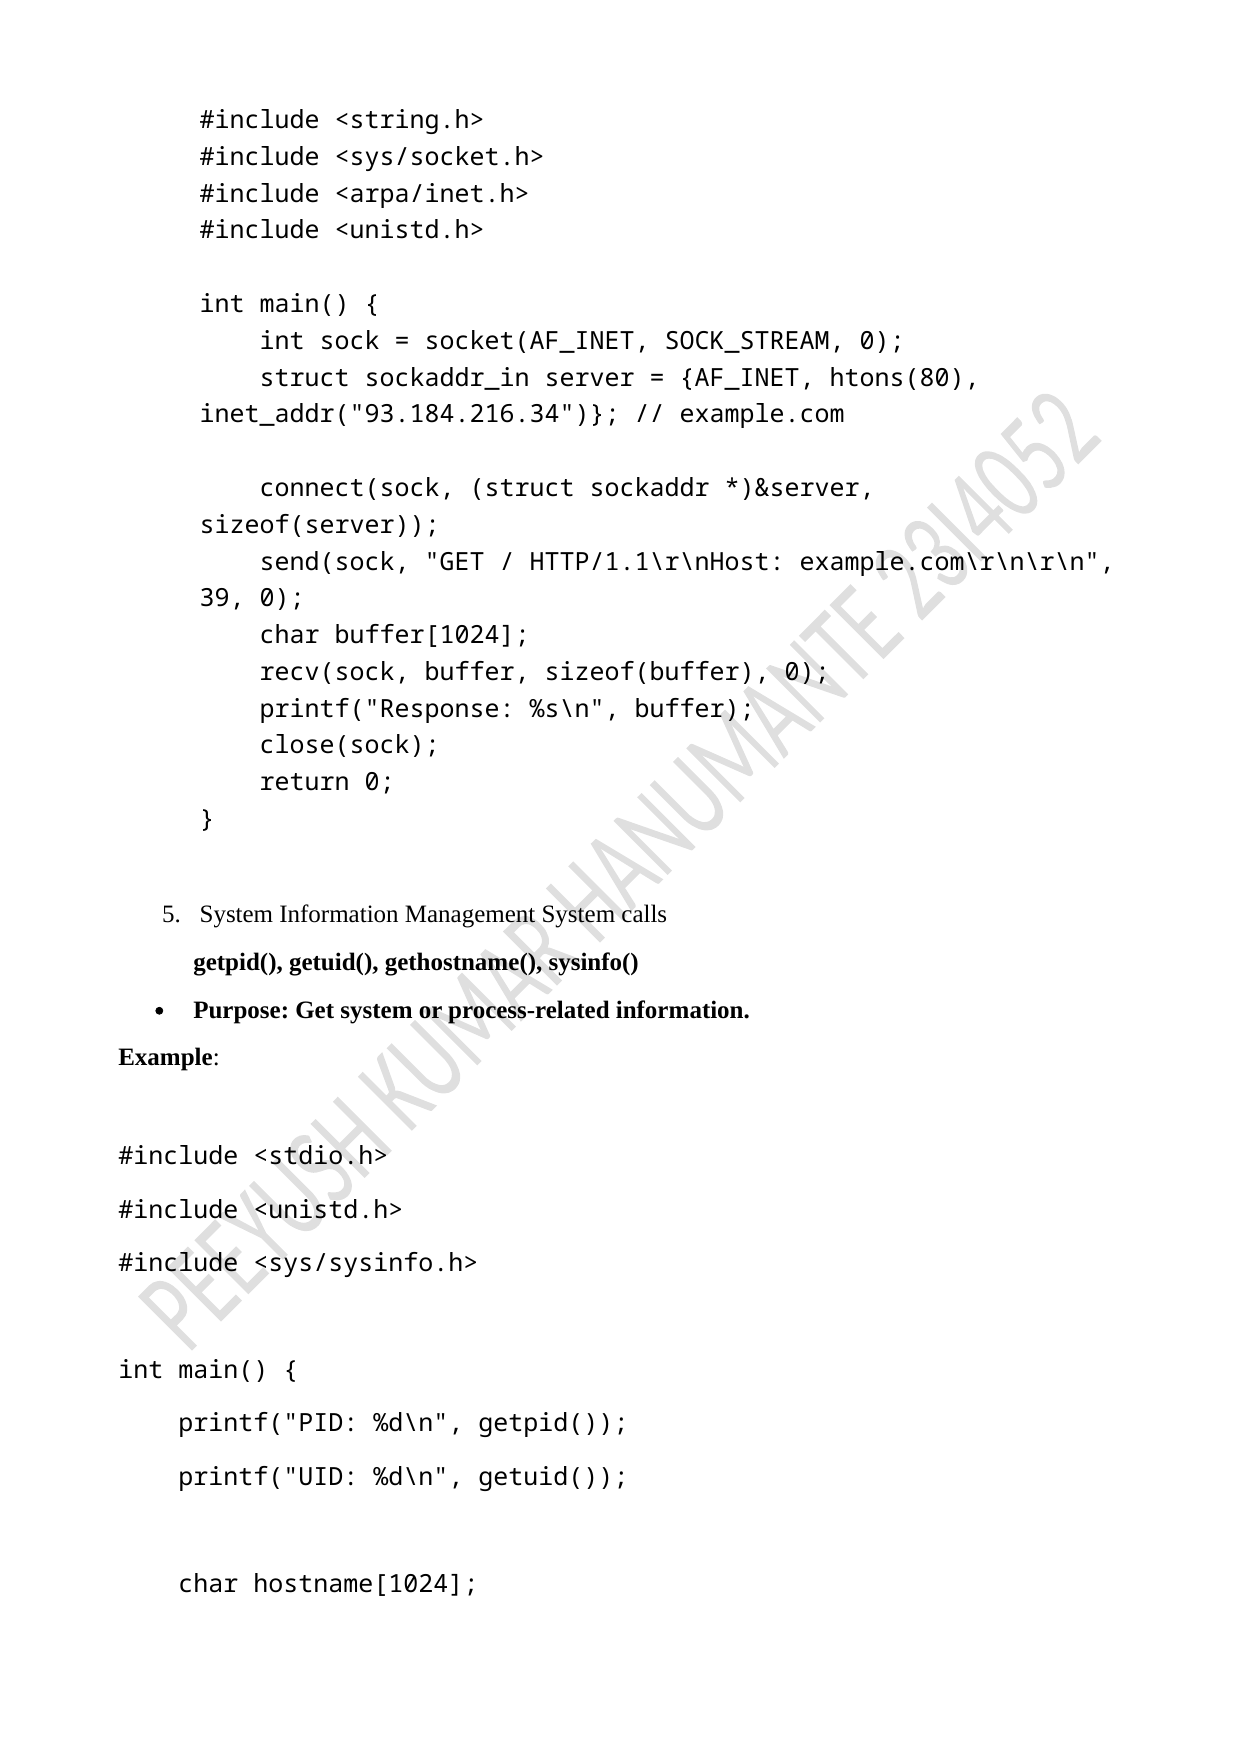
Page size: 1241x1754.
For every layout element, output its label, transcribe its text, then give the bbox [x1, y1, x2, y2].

list } [199, 801, 1122, 834]
list Purpose: Get system or process-related information. [156, 995, 1122, 1023]
list return 0; [199, 764, 1122, 798]
text int main() { [118, 1352, 1122, 1386]
text getpid(), getuid(), gethostname(), sysinfo() [118, 947, 1122, 976]
list System Information Management System calls [162, 899, 1122, 928]
list #include <arpa/inet.h> [199, 175, 1122, 209]
list int sock = socket(AF_INET, SOCK_STREAM, 0); [199, 322, 1122, 357]
list send(sock, "GET / HTTP/1.1\r\nHost: example.com\r\n\r\n", 39, 0); [199, 543, 1122, 614]
text char hostname[1024]; [118, 1565, 1122, 1599]
text #include <unistd.h> [118, 1191, 1122, 1225]
text printf("UID: %d\n", getuid()); [118, 1458, 1122, 1493]
list int main() { [199, 286, 1122, 320]
text #include <sys/sysinfo.h> [118, 1245, 1122, 1279]
list recv(sock, buffer, sizeof(buffer), 0); [199, 653, 1122, 687]
text #include <stdio.h> [118, 1138, 1122, 1172]
list #include <sys/socket.h> [199, 139, 1122, 173]
text Example: [118, 1042, 1122, 1071]
list connect(sock, (struct sockaddr *)&server, sizeof(server)); [199, 469, 1122, 540]
list #include <string.h> [199, 102, 1122, 136]
list #include <unistd.h> [199, 212, 1122, 246]
text printf("PID: %d\n", getpid()); [118, 1405, 1122, 1439]
list printf("Response: %s\n", buffer); [199, 690, 1122, 724]
list close(sock); [199, 727, 1122, 761]
list char buffer[1024]; [199, 617, 1122, 651]
list struct sockaddr_in server = {AF_INET, htons(80), inet_addr("93.184.216.34")}; // example.com [199, 359, 1122, 430]
